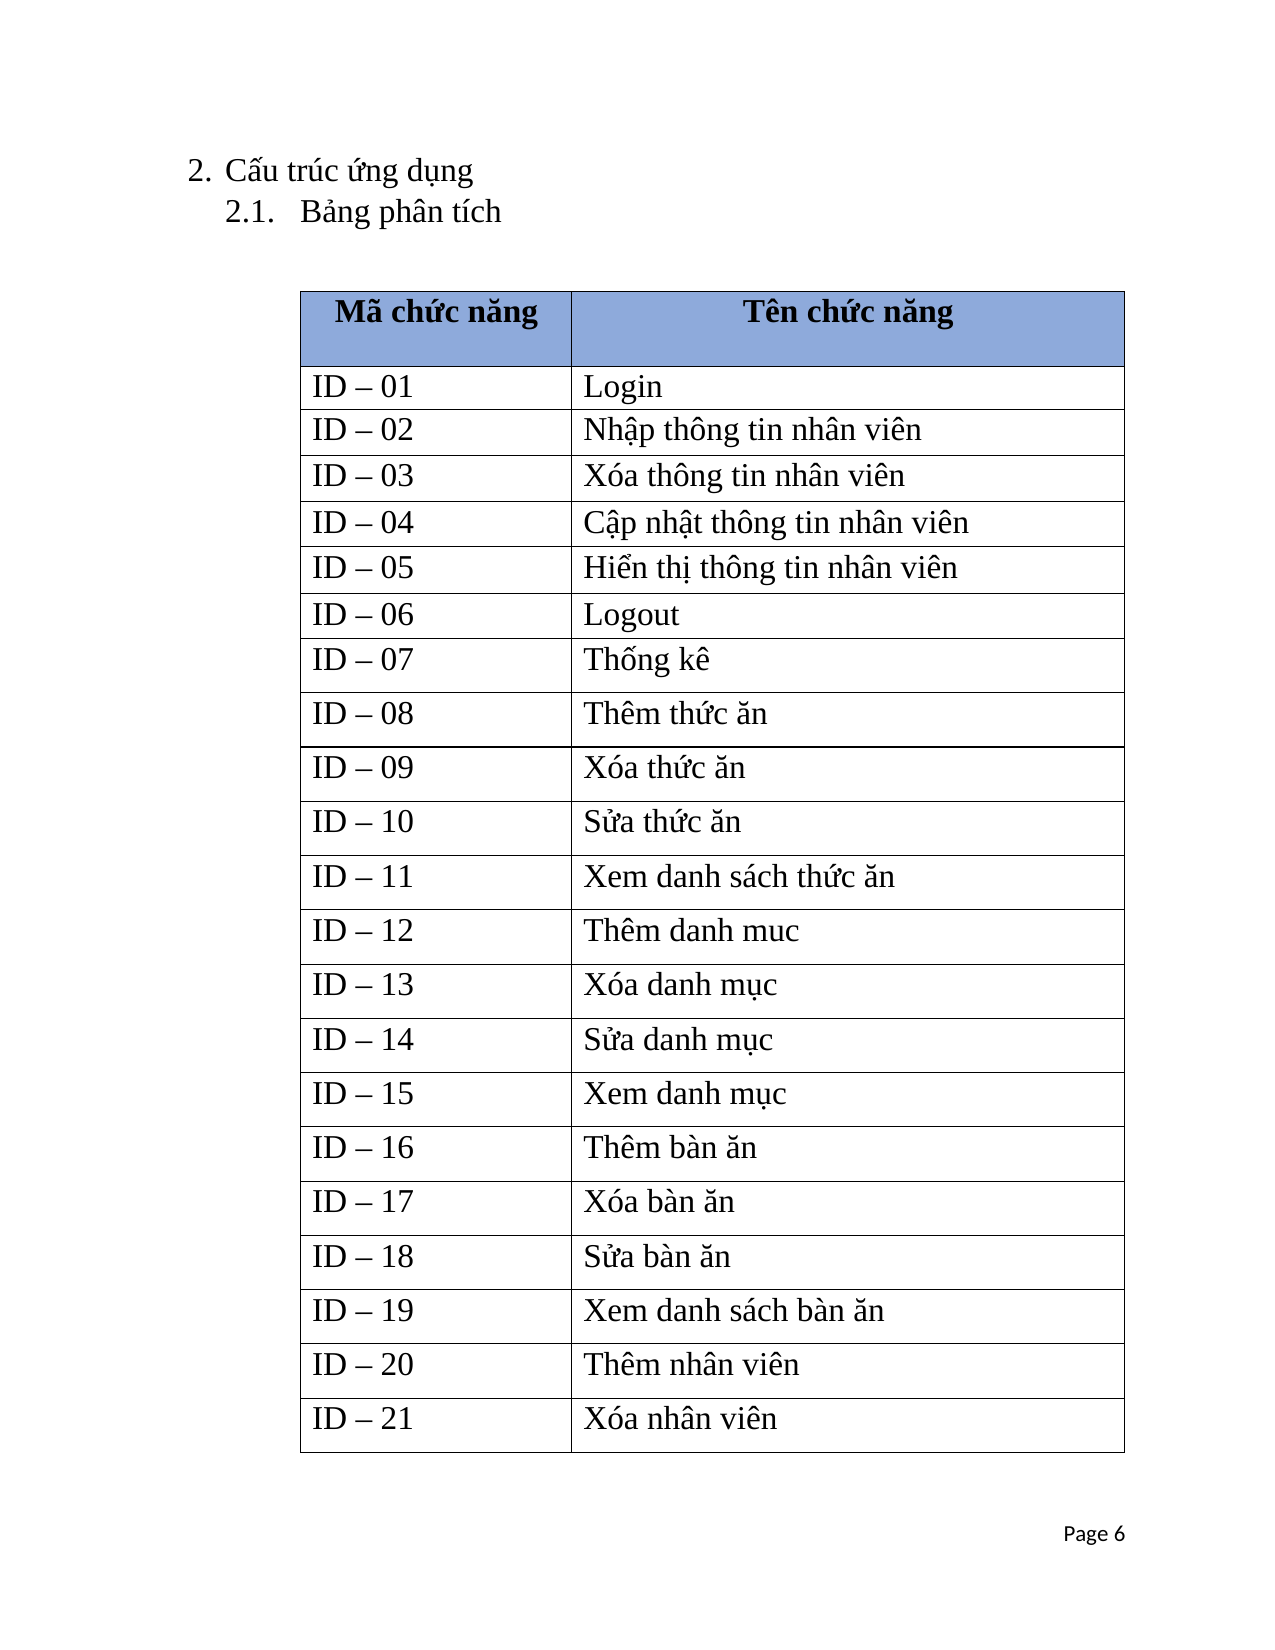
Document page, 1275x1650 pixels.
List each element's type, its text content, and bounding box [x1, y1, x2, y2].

table_cell ID – 09 [301, 748, 571, 801]
table_cell ID – 21 [301, 1399, 571, 1452]
table_cell Xóa thức ăn [572, 748, 1124, 801]
table_cell Login [572, 367, 1124, 409]
table_cell Sửa thức ăn [572, 802, 1124, 855]
table_cell Xem danh sách thức ăn [572, 856, 1124, 909]
table_cell ID – 05 [301, 547, 571, 593]
table_cell ID – 14 [301, 1019, 571, 1072]
table_cell Xóa danh mục [572, 965, 1124, 1018]
table_cell ID – 04 [301, 502, 571, 546]
table_cell ID – 07 [301, 639, 571, 692]
table_cell Xóa nhân viên [572, 1399, 1124, 1452]
table_cell Thống kê [572, 639, 1124, 692]
table_cell Logout [572, 594, 1124, 638]
table_cell ID – 20 [301, 1344, 571, 1398]
table_cell ID – 03 [301, 456, 571, 501]
table_cell Xem danh sách bàn ăn [572, 1290, 1124, 1343]
table_cell ID – 17 [301, 1182, 571, 1235]
table_cell Thêm nhân viên [572, 1344, 1124, 1398]
table_cell Xóa thông tin nhân viên [572, 456, 1124, 501]
table_cell ID – 12 [301, 910, 571, 963]
table_cell ID – 01 [301, 367, 571, 409]
table_cell Thêm bàn ăn [572, 1127, 1124, 1181]
table_cell ID – 08 [301, 693, 571, 746]
table_cell Xem danh mục [572, 1073, 1124, 1126]
table_cell Sửa bàn ăn [572, 1236, 1124, 1289]
table_header Tên chức năng [572, 292, 1124, 366]
table_cell Nhập thông tin nhân viên [572, 410, 1124, 454]
table_cell ID – 11 [301, 856, 571, 909]
table_cell ID – 02 [301, 410, 571, 454]
table_cell ID – 18 [301, 1236, 571, 1289]
table_header Mã chức năng [301, 292, 571, 366]
table_cell Xóa bàn ăn [572, 1182, 1124, 1235]
table_cell Hiển thị thông tin nhân viên [572, 547, 1124, 593]
table_cell Cập nhật thông tin nhân viên [572, 502, 1124, 546]
table_cell ID – 10 [301, 802, 571, 855]
table_cell Thêm danh muc [572, 910, 1124, 963]
table_cell Sửa danh mục [572, 1019, 1124, 1072]
table_cell ID – 16 [301, 1127, 571, 1181]
table_cell ID – 06 [301, 594, 571, 638]
table_cell ID – 13 [301, 965, 571, 1018]
table_cell ID – 19 [301, 1290, 571, 1343]
list Bảng phân tích [225, 191, 1125, 230]
list Cấu trúc ứng dụng [187, 150, 1125, 188]
table_cell Thêm thức ăn [572, 693, 1124, 746]
table_cell ID – 15 [301, 1073, 571, 1126]
